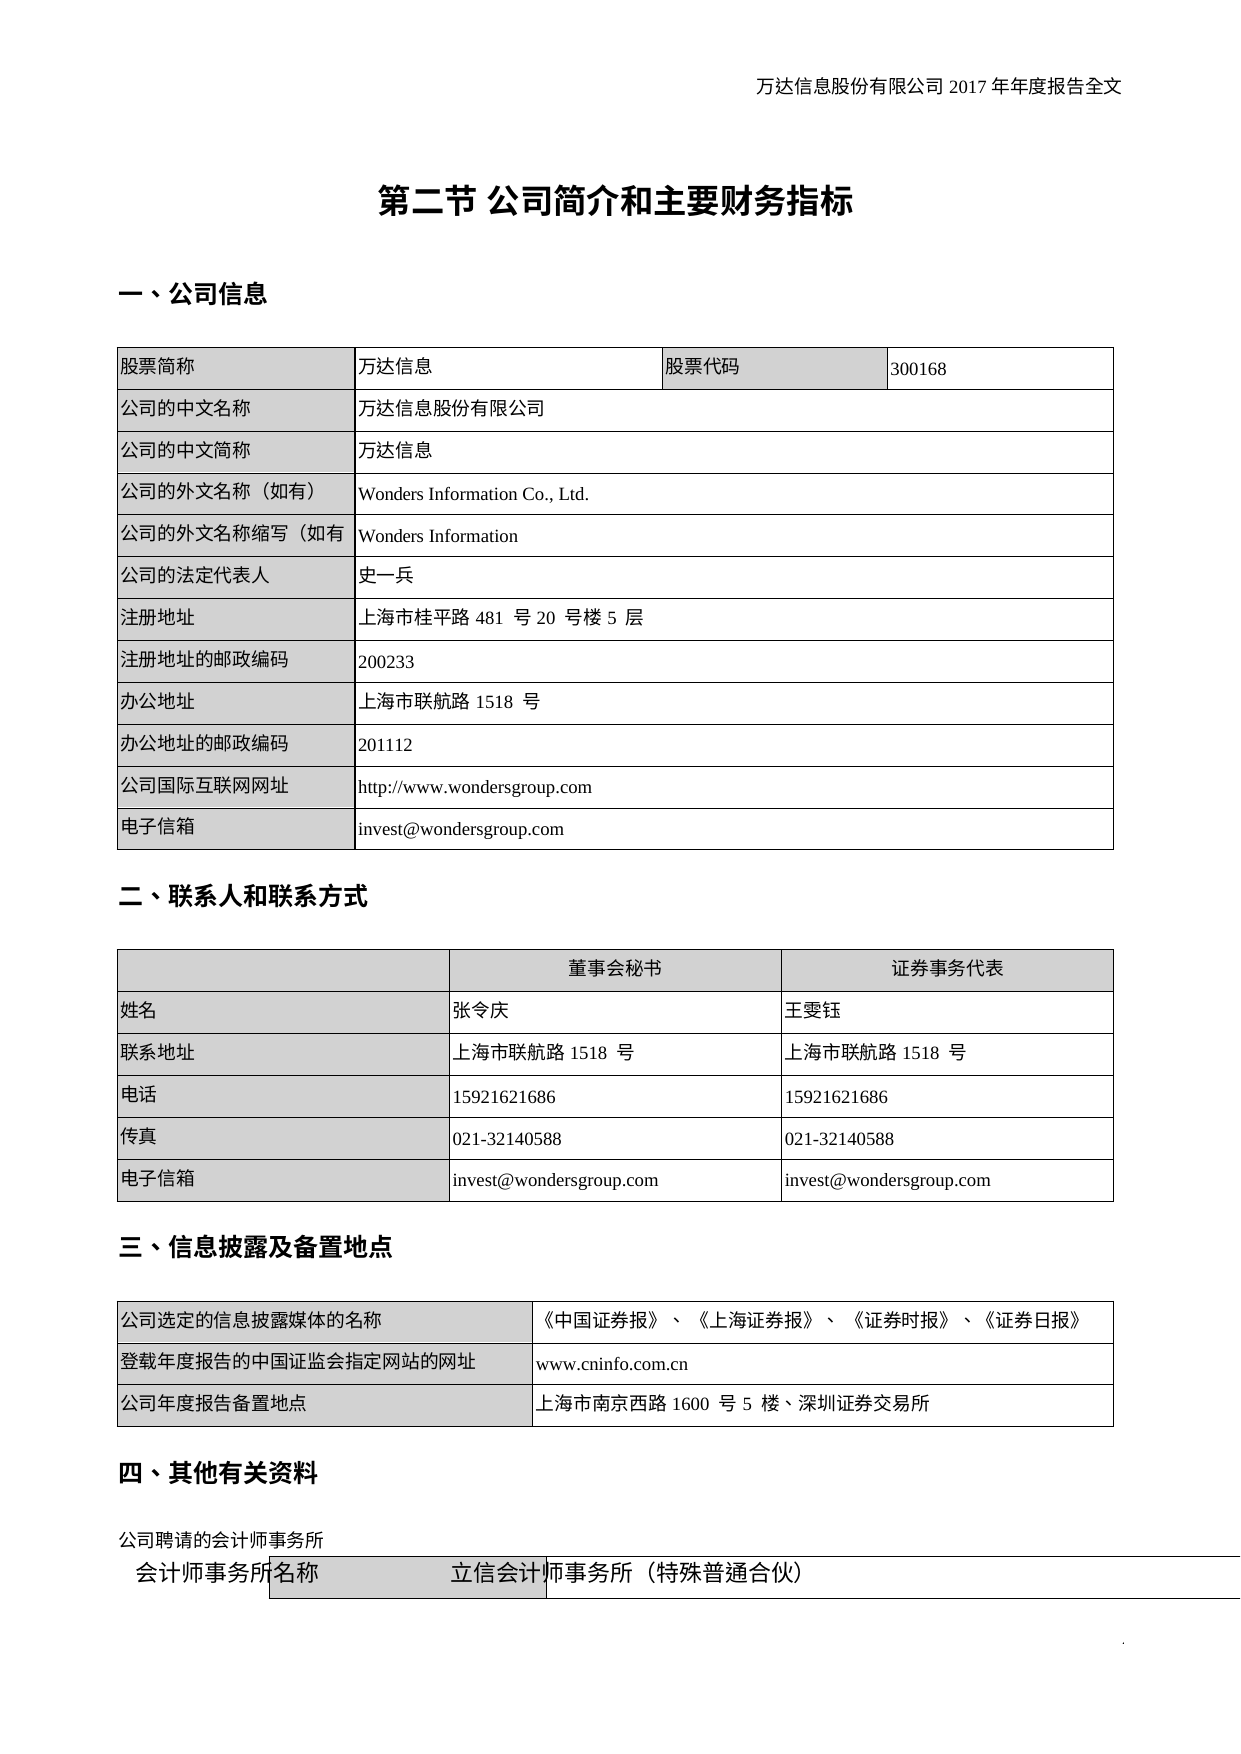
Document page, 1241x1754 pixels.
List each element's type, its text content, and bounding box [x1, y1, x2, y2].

table_cell 上海市联航路 1518 号 [782, 1034, 1113, 1075]
table_cell www.cninfo.com.cn [533, 1344, 1113, 1384]
table_cell 登载年度报告的中国证监会指定网站的网址 [118, 1344, 532, 1384]
table_cell 联系地址 [118, 1034, 449, 1075]
table_cell 电话 [118, 1076, 449, 1117]
table_cell 姓名 [118, 992, 449, 1033]
table_cell 万达信息股份有限公司 [356, 390, 1113, 431]
table_cell 公司的中文简称 [118, 432, 354, 472]
table_cell 公司的外文名称缩写（如有 [118, 515, 354, 556]
table_cell invest@wondersgroup.com [782, 1160, 1113, 1201]
table_header 证券事务代表 [782, 950, 1113, 991]
table_cell http://www.wondersgroup.com [356, 767, 1113, 807]
table_cell 电子信箱 [118, 809, 354, 849]
subtitle 四、其他有关资料 [118, 1456, 1134, 1490]
table_header 300168 [888, 348, 1113, 389]
table_header [118, 950, 449, 991]
subtitle 第二节 公司简介和主要财务指标 [378, 178, 1134, 223]
table_cell 200233 [356, 641, 1113, 682]
table_cell 王雯钰 [782, 992, 1113, 1033]
table_cell 公司国际互联网网址 [118, 767, 354, 807]
table_cell 注册地址 [118, 599, 354, 640]
table_cell 021-32140588 [782, 1118, 1113, 1159]
table_cell 注册地址的邮政编码 [118, 641, 354, 682]
table_cell 201112 [356, 725, 1113, 766]
subtitle 二、联系人和联系方式 [118, 879, 1134, 913]
table_cell invest@wondersgroup.com [356, 809, 1113, 849]
table_cell 办公地址 [118, 683, 354, 724]
table_header 《中国证券报》、 《上海证券报》、 《证券时报》、《证券日报》 [533, 1302, 1113, 1342]
table_cell 15921621686 [450, 1076, 781, 1117]
table_cell 传真 [118, 1118, 449, 1159]
table_cell 上海市联航路 1518 号 [450, 1034, 781, 1075]
table_header 董事会秘书 [450, 950, 781, 991]
subtitle 一、公司信息 [118, 276, 1134, 310]
table_cell 办公地址的邮政编码 [118, 725, 354, 766]
table_cell 公司的中文名称 [118, 390, 354, 431]
table_cell 张令庆 [450, 992, 781, 1033]
table_cell 史一兵 [356, 557, 1113, 598]
table_cell 电子信箱 [118, 1160, 449, 1201]
table_cell 上海市南京西路 1600 号 5 楼、深圳证券交易所 [533, 1385, 1113, 1426]
text 公司聘请的会计师事务所 [118, 1527, 1134, 1553]
table_cell 15921621686 [782, 1076, 1113, 1117]
table_cell 上海市联航路 1518 号 [356, 683, 1113, 724]
table_header 股票代码 [663, 348, 887, 389]
table_cell 上海市桂平路 481 号 20 号楼 5 层 [356, 599, 1113, 640]
table_cell 公司年度报告备置地点 [118, 1385, 532, 1426]
table_cell 公司的外文名称（如有） [118, 474, 354, 514]
table_cell 公司的法定代表人 [118, 557, 354, 598]
table_cell 万达信息 [356, 432, 1113, 472]
table_cell 021-32140588 [450, 1118, 781, 1159]
table_header 股票简称 [118, 348, 354, 389]
table_cell Wonders Information [356, 515, 1113, 556]
table_header 万达信息 [356, 348, 662, 389]
table_cell invest@wondersgroup.com [450, 1160, 781, 1201]
table_cell Wonders Information Co., Ltd. [356, 474, 1113, 514]
table_header 公司选定的信息披露媒体的名称 [118, 1302, 532, 1342]
subtitle 三、信息披露及备置地点 [118, 1230, 1134, 1264]
